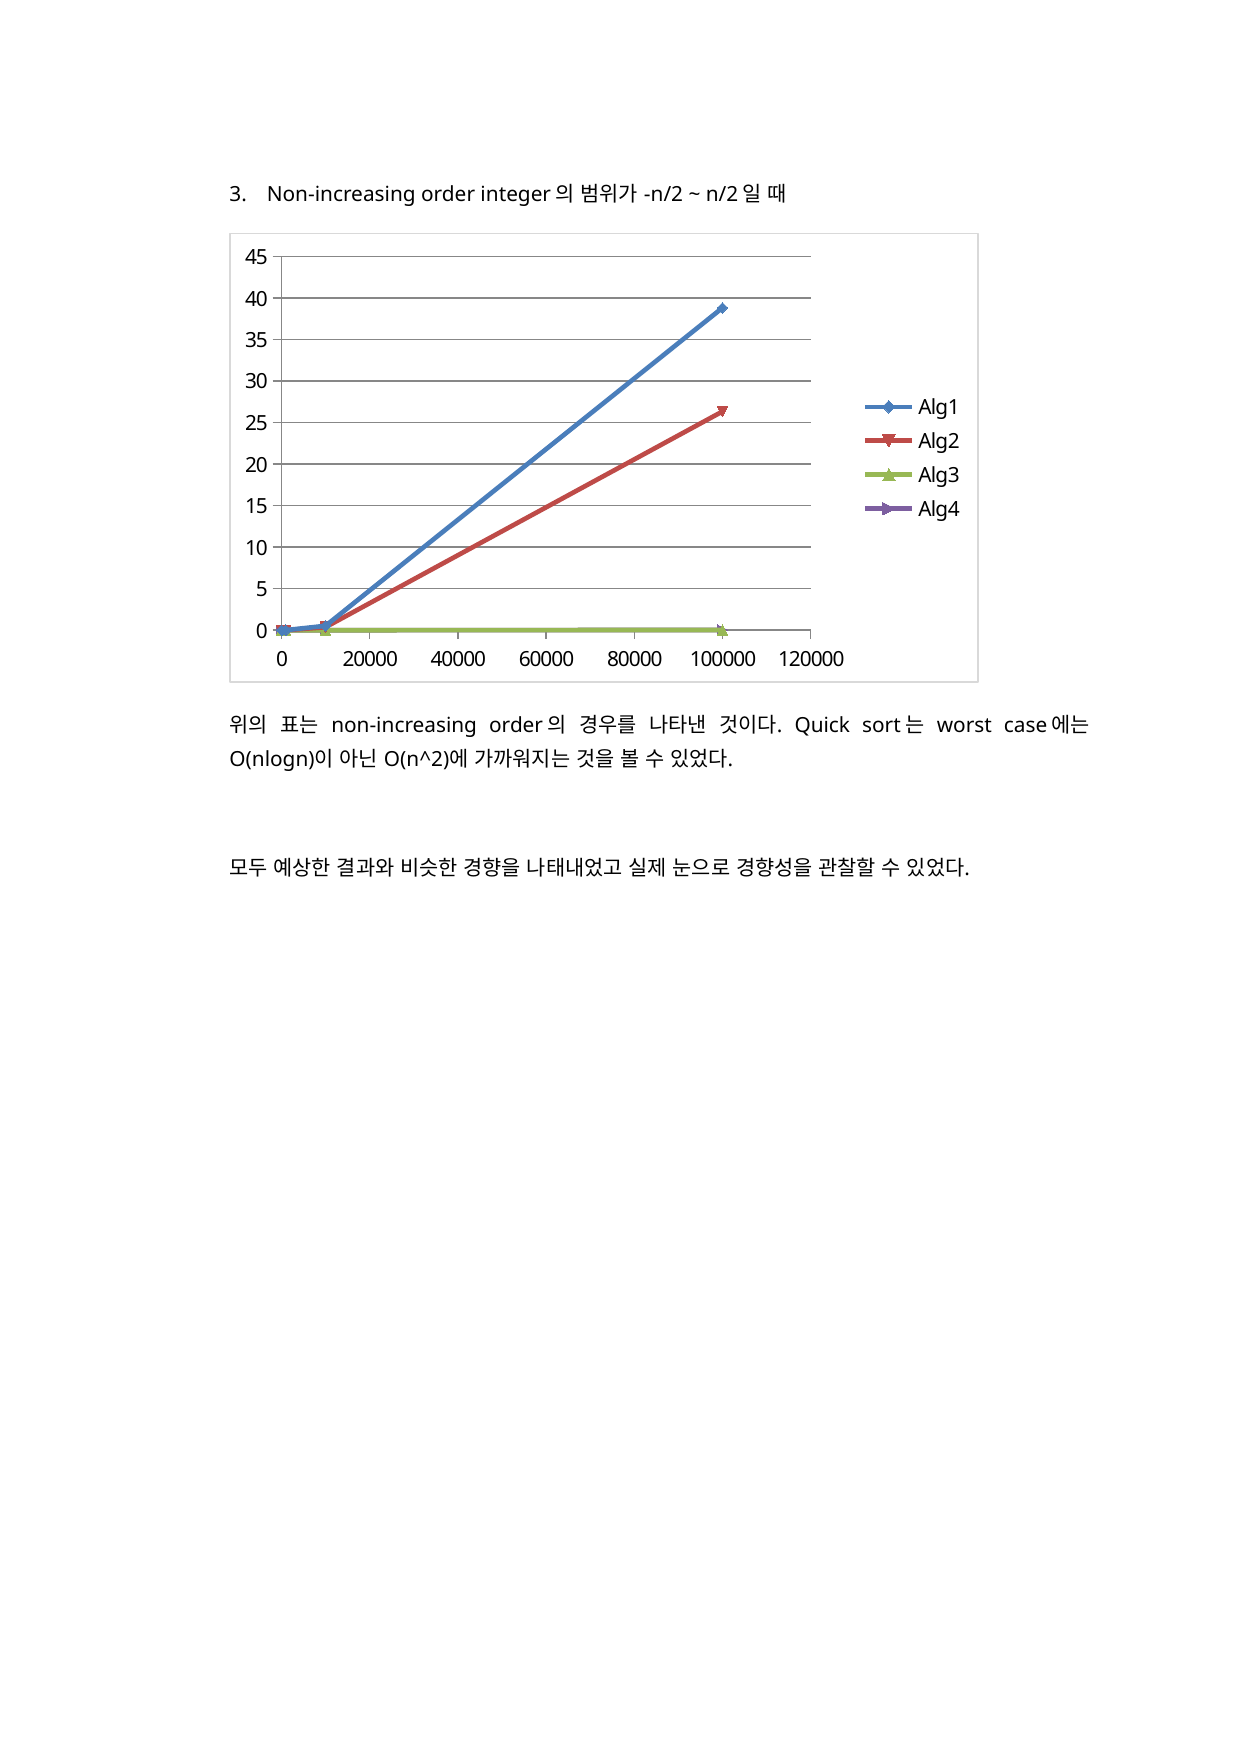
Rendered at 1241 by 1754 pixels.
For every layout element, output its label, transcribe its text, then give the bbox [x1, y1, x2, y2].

text 모두 예상한 결과와 비슷한 경향을 나태내었고 실제 눈으로 경향성을 관찰할 수 있었다. [229, 852, 1090, 882]
list Non-increasing order integer의 범위가 -n/2 ~ n/2일 때 [229, 177, 1090, 207]
text 위의 표는 non-increasing order의 경우를 나타낸 것이다. Quick sort는 worst case에는 O(nlogn)이 아닌 O(n^2)에 가까워지는 것을 볼 수 있었다. [229, 708, 1090, 773]
